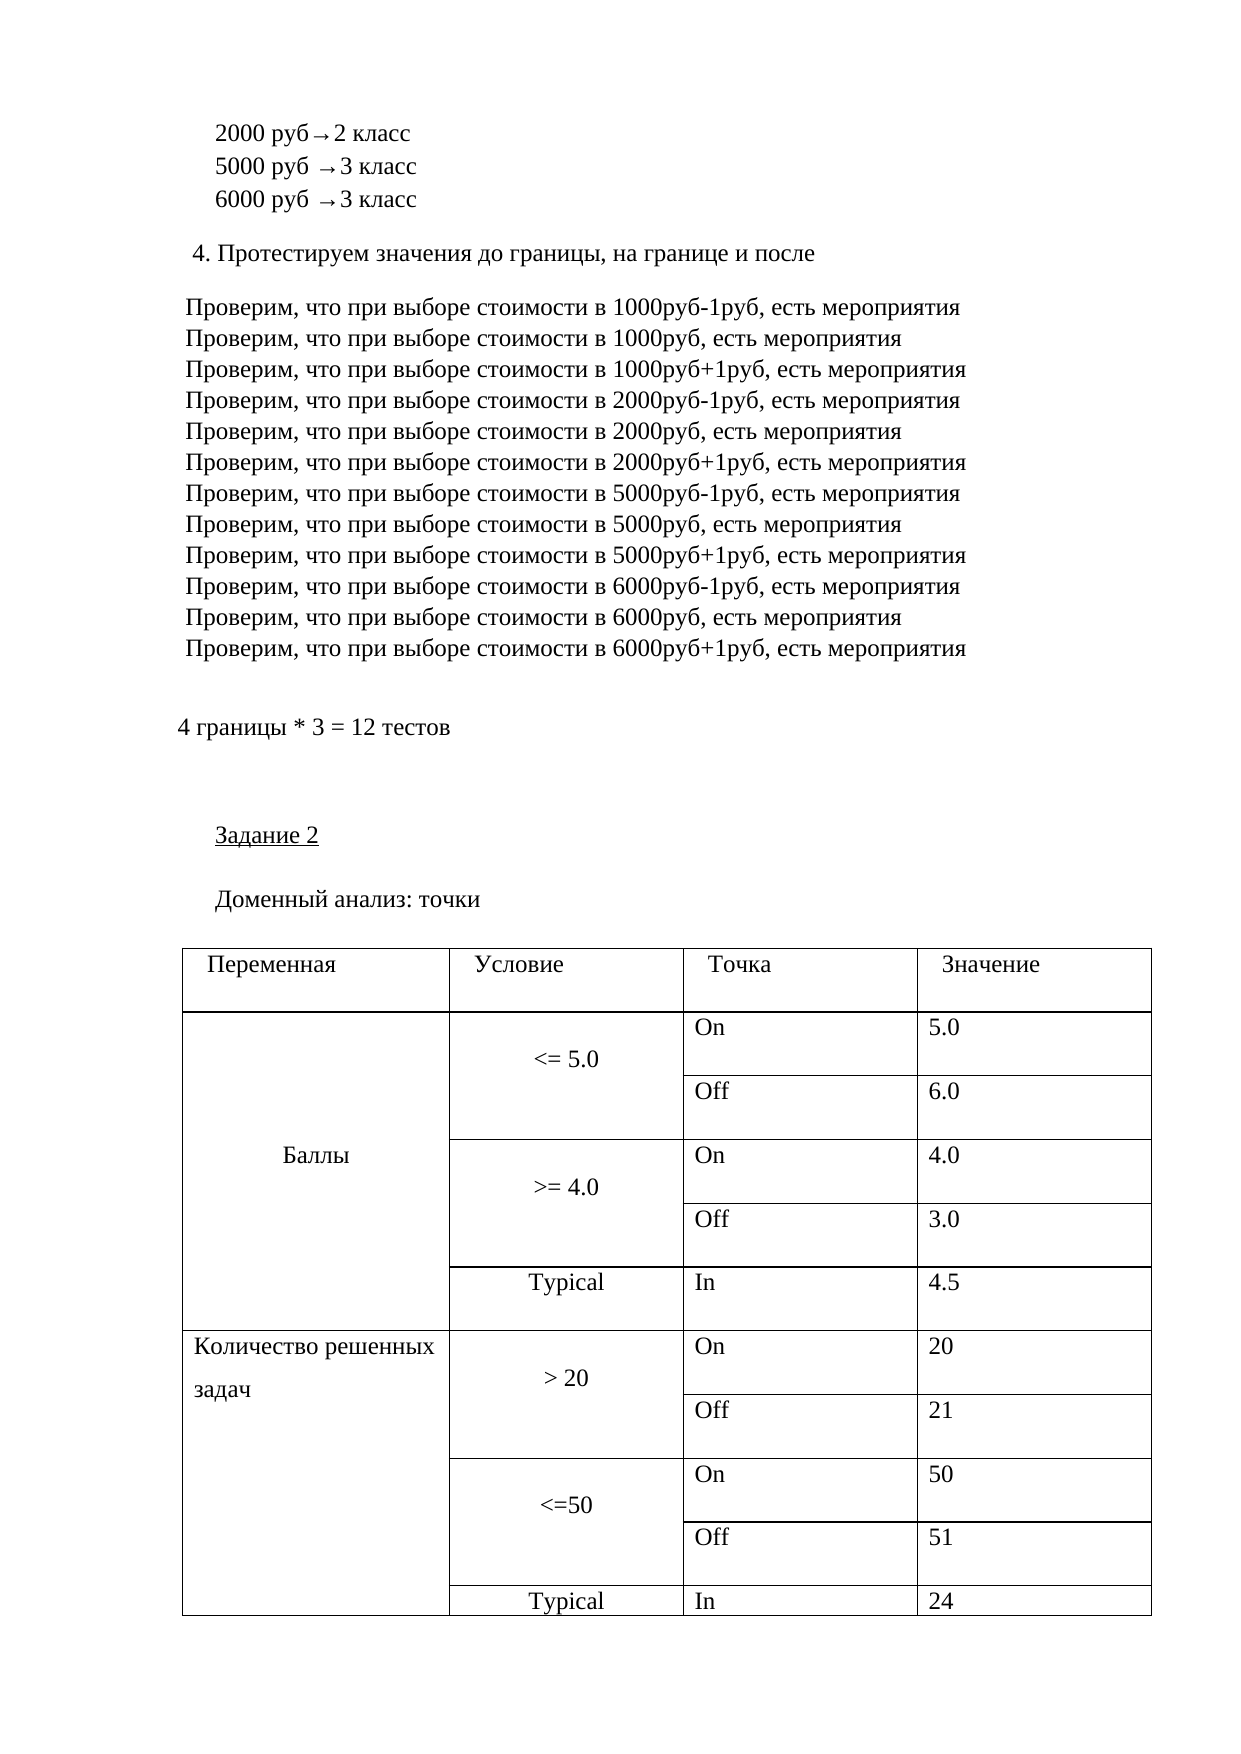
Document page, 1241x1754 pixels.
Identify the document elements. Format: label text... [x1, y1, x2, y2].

list Проверим, что при выборе стоимости в 6000руб+1руб, есть мероприятия [185, 633, 1152, 662]
list Проверим, что при выборе стоимости в 5000руб, есть мероприятия [185, 509, 1152, 538]
table_header Условие [450, 949, 683, 1011]
list Проверим, что при выборе стоимости в 6000руб-1руб, есть мероприятия [185, 571, 1152, 600]
table_cell 5.0 [918, 1013, 1151, 1075]
table_cell Количество решенных задач [183, 1331, 449, 1615]
table_header Точка [684, 949, 917, 1011]
table_cell On [684, 1140, 917, 1203]
table_cell 50 [918, 1459, 1151, 1521]
list Проверим, что при выборе стоимости в 2000руб, есть мероприятия [185, 416, 1152, 445]
table_cell > 20 [450, 1331, 683, 1458]
table_cell Off [684, 1395, 917, 1458]
list Проверим, что при выборе стоимости в 5000руб+1руб, есть мероприятия [185, 540, 1152, 569]
list 6000 руб →3 класс [215, 184, 1152, 213]
list 2000 руб→2 класс [215, 118, 1152, 147]
table_cell In [684, 1268, 917, 1330]
table_cell Typical [450, 1268, 683, 1330]
text Доменный анализ: точки [215, 884, 1152, 912]
table_cell Off [684, 1076, 917, 1139]
table_cell 51 [918, 1523, 1151, 1585]
list Проверим, что при выборе стоимости в 6000руб, есть мероприятия [185, 602, 1152, 631]
table_cell 3.0 [918, 1204, 1151, 1266]
table_cell Баллы [183, 1013, 449, 1330]
table_cell 4.0 [918, 1140, 1151, 1203]
table_cell On [684, 1331, 917, 1394]
text Задание 2 [215, 820, 1152, 848]
text 4 границы * 3 = 12 тестов [88, 712, 1152, 741]
list Проверим, что при выборе стоимости в 2000руб+1руб, есть мероприятия [185, 447, 1152, 476]
list Проверим, что при выборе стоимости в 1000руб, есть мероприятия [185, 323, 1152, 352]
list Проверим, что при выборе стоимости в 2000руб-1руб, есть мероприятия [185, 385, 1152, 414]
table_cell <= 5.0 [450, 1013, 683, 1139]
table_cell 24 [918, 1586, 1151, 1615]
table_cell In [684, 1586, 917, 1615]
table_cell 6.0 [918, 1076, 1151, 1139]
table_cell On [684, 1459, 917, 1521]
table_cell <=50 [450, 1459, 683, 1585]
list 5000 руб →3 класс [215, 151, 1152, 180]
list Проверим, что при выборе стоимости в 1000руб-1руб, есть мероприятия [185, 292, 1152, 321]
list Проверим, что при выборе стоимости в 1000руб+1руб, есть мероприятия [185, 354, 1152, 383]
table_header Переменная [183, 949, 449, 1011]
table_cell Typical [450, 1586, 683, 1615]
table_cell Off [684, 1204, 917, 1266]
table_cell Off [684, 1523, 917, 1585]
table_cell 4.5 [918, 1268, 1151, 1330]
table_header Значение [918, 949, 1151, 1011]
list Проверим, что при выборе стоимости в 5000руб-1руб, есть мероприятия [185, 478, 1152, 507]
table_cell On [684, 1013, 917, 1075]
table_cell 21 [918, 1395, 1151, 1458]
table_cell 20 [918, 1331, 1151, 1394]
text 4. Протестируем значения до границы, на границе и после [148, 238, 1152, 267]
table_cell >= 4.0 [450, 1140, 683, 1266]
